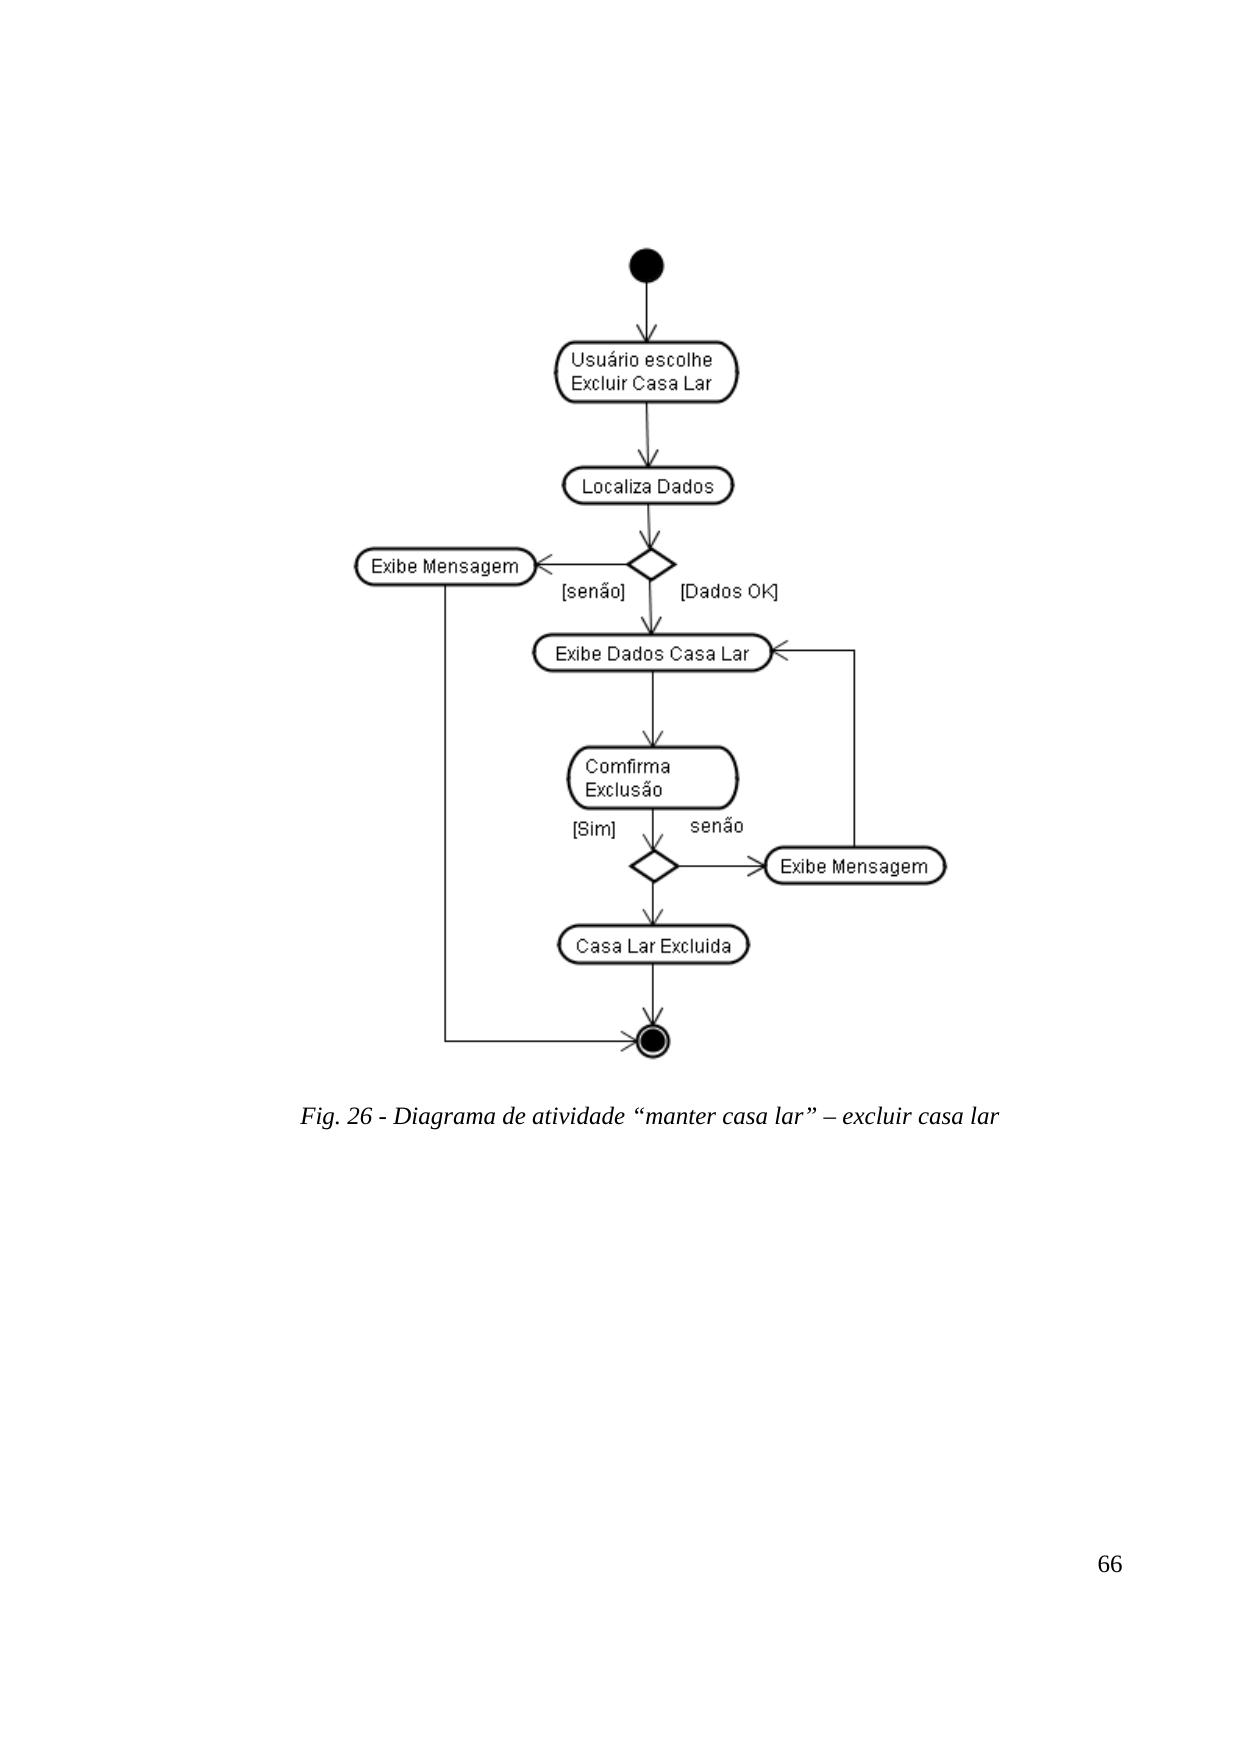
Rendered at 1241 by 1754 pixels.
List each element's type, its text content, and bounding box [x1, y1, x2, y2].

text Fig. 26 - Diagrama de atividade “manter casa lar” – excluir casa lar [177, 1101, 1122, 1130]
